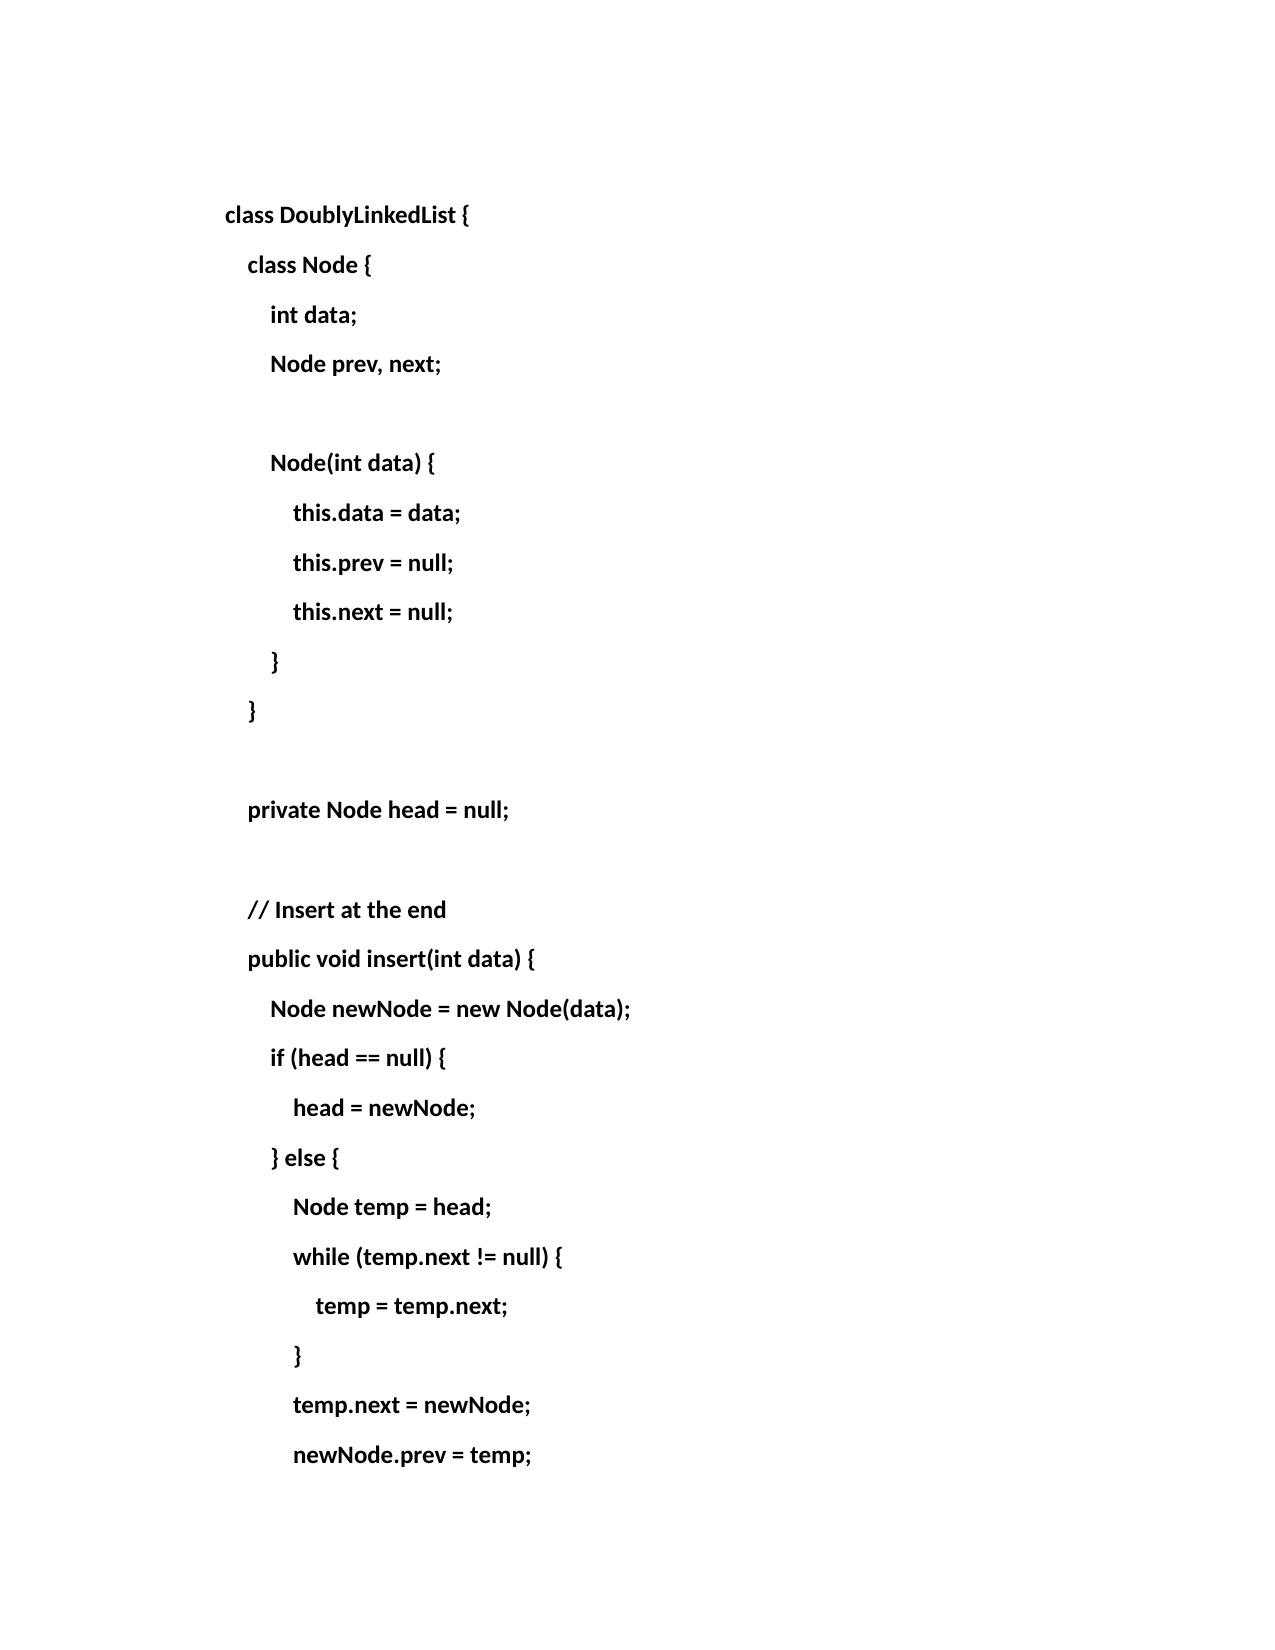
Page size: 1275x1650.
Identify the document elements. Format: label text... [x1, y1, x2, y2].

text } [225, 695, 1125, 726]
text } [225, 646, 1125, 676]
text public void insert(int data) { [225, 943, 1125, 974]
text temp = temp.next; [225, 1290, 1125, 1321]
text class Node { [225, 249, 1125, 280]
text temp.next = newNode; [225, 1389, 1125, 1420]
text private Node head = null; [225, 794, 1125, 825]
text } else { [225, 1142, 1125, 1172]
text class DoublyLinkedList { [225, 199, 1125, 230]
text Node temp = head; [225, 1191, 1125, 1222]
text if (head == null) { [225, 1042, 1125, 1073]
text // Insert at the end [225, 894, 1125, 924]
text head = newNode; [225, 1092, 1125, 1123]
text Node(int data) { [225, 447, 1125, 478]
text Node prev, next; [225, 348, 1125, 379]
text this.data = data; [225, 497, 1125, 528]
text this.next = null; [225, 596, 1125, 627]
text int data; [225, 299, 1125, 329]
text } [225, 1340, 1125, 1371]
text this.prev = null; [225, 547, 1125, 577]
text while (temp.next != null) { [225, 1241, 1125, 1271]
text newNode.prev = temp; [225, 1439, 1125, 1470]
text Node newNode = new Node(data); [225, 993, 1125, 1023]
